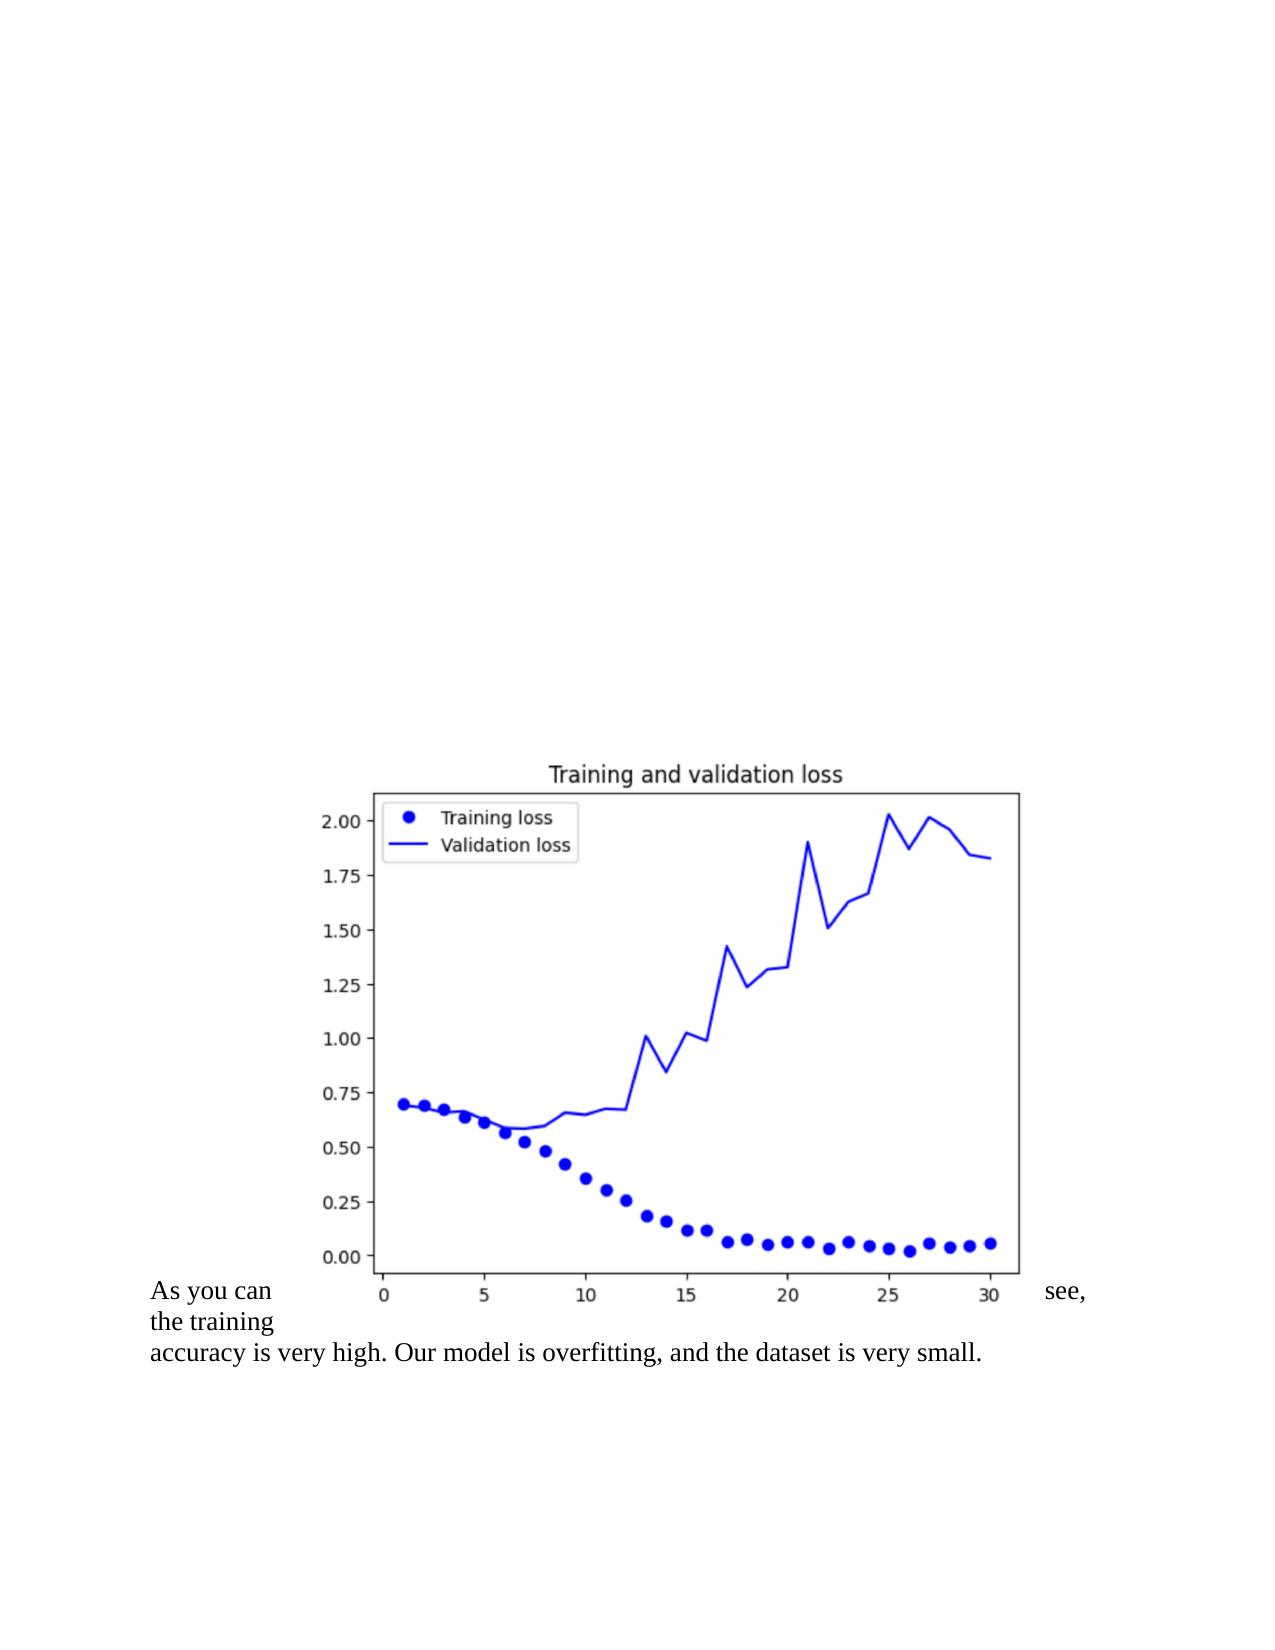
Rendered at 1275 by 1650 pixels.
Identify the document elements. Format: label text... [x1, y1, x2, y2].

picture [313, 753, 1026, 1307]
